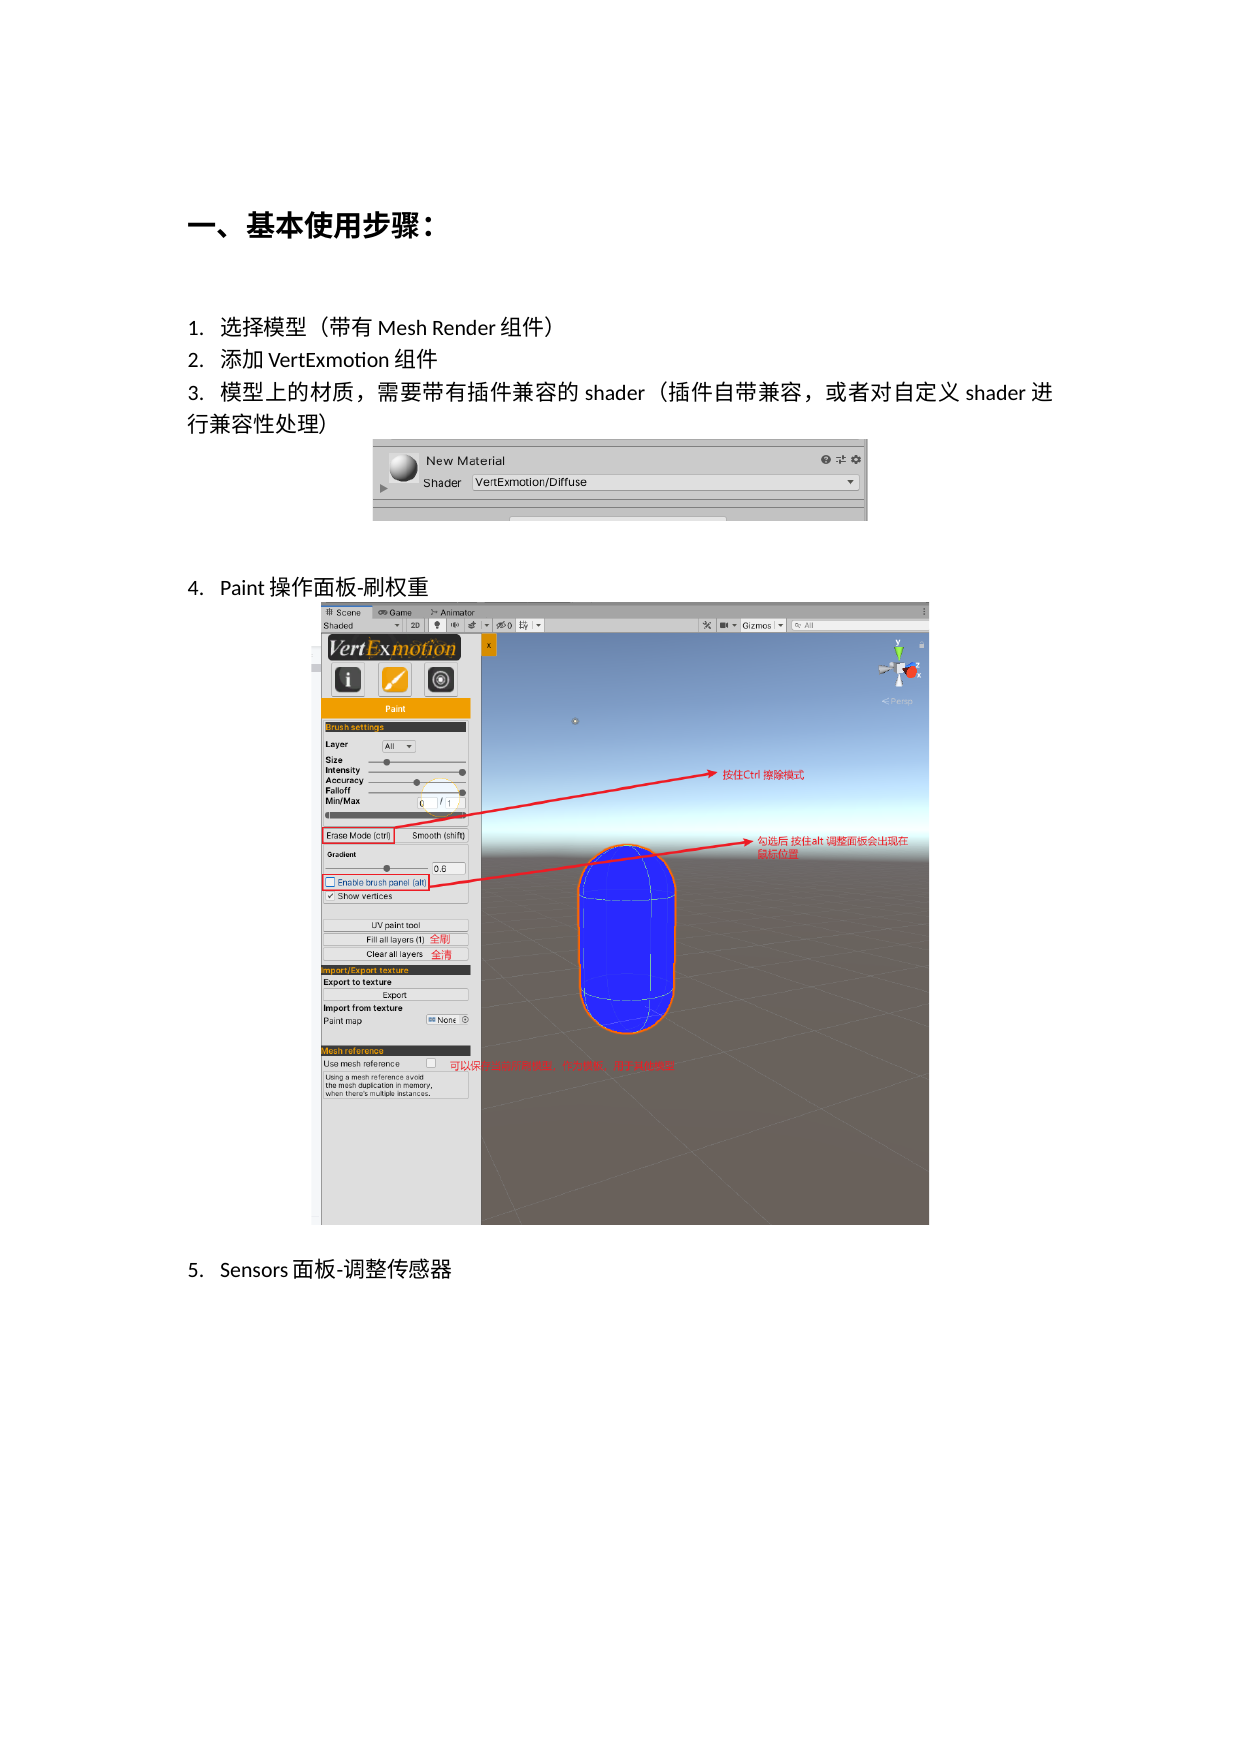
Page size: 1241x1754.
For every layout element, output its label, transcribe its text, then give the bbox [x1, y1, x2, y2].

list 选择模型（带有Mesh Render组件） [187, 309, 1053, 342]
list Paint操作面板-刷权重 [187, 569, 1053, 602]
subtitle 一、基本使用步骤： [187, 191, 1053, 256]
list Sensors面板-调整传感器 [187, 1252, 1053, 1284]
list 模型上的材质，需要带有插件兼容的shader（插件自带兼容，或者对自定义shader进行兼容性处理） [187, 374, 1053, 439]
picture [372, 439, 868, 521]
list 添加VertExmotion组件 [187, 342, 1053, 374]
picture [311, 602, 930, 1225]
